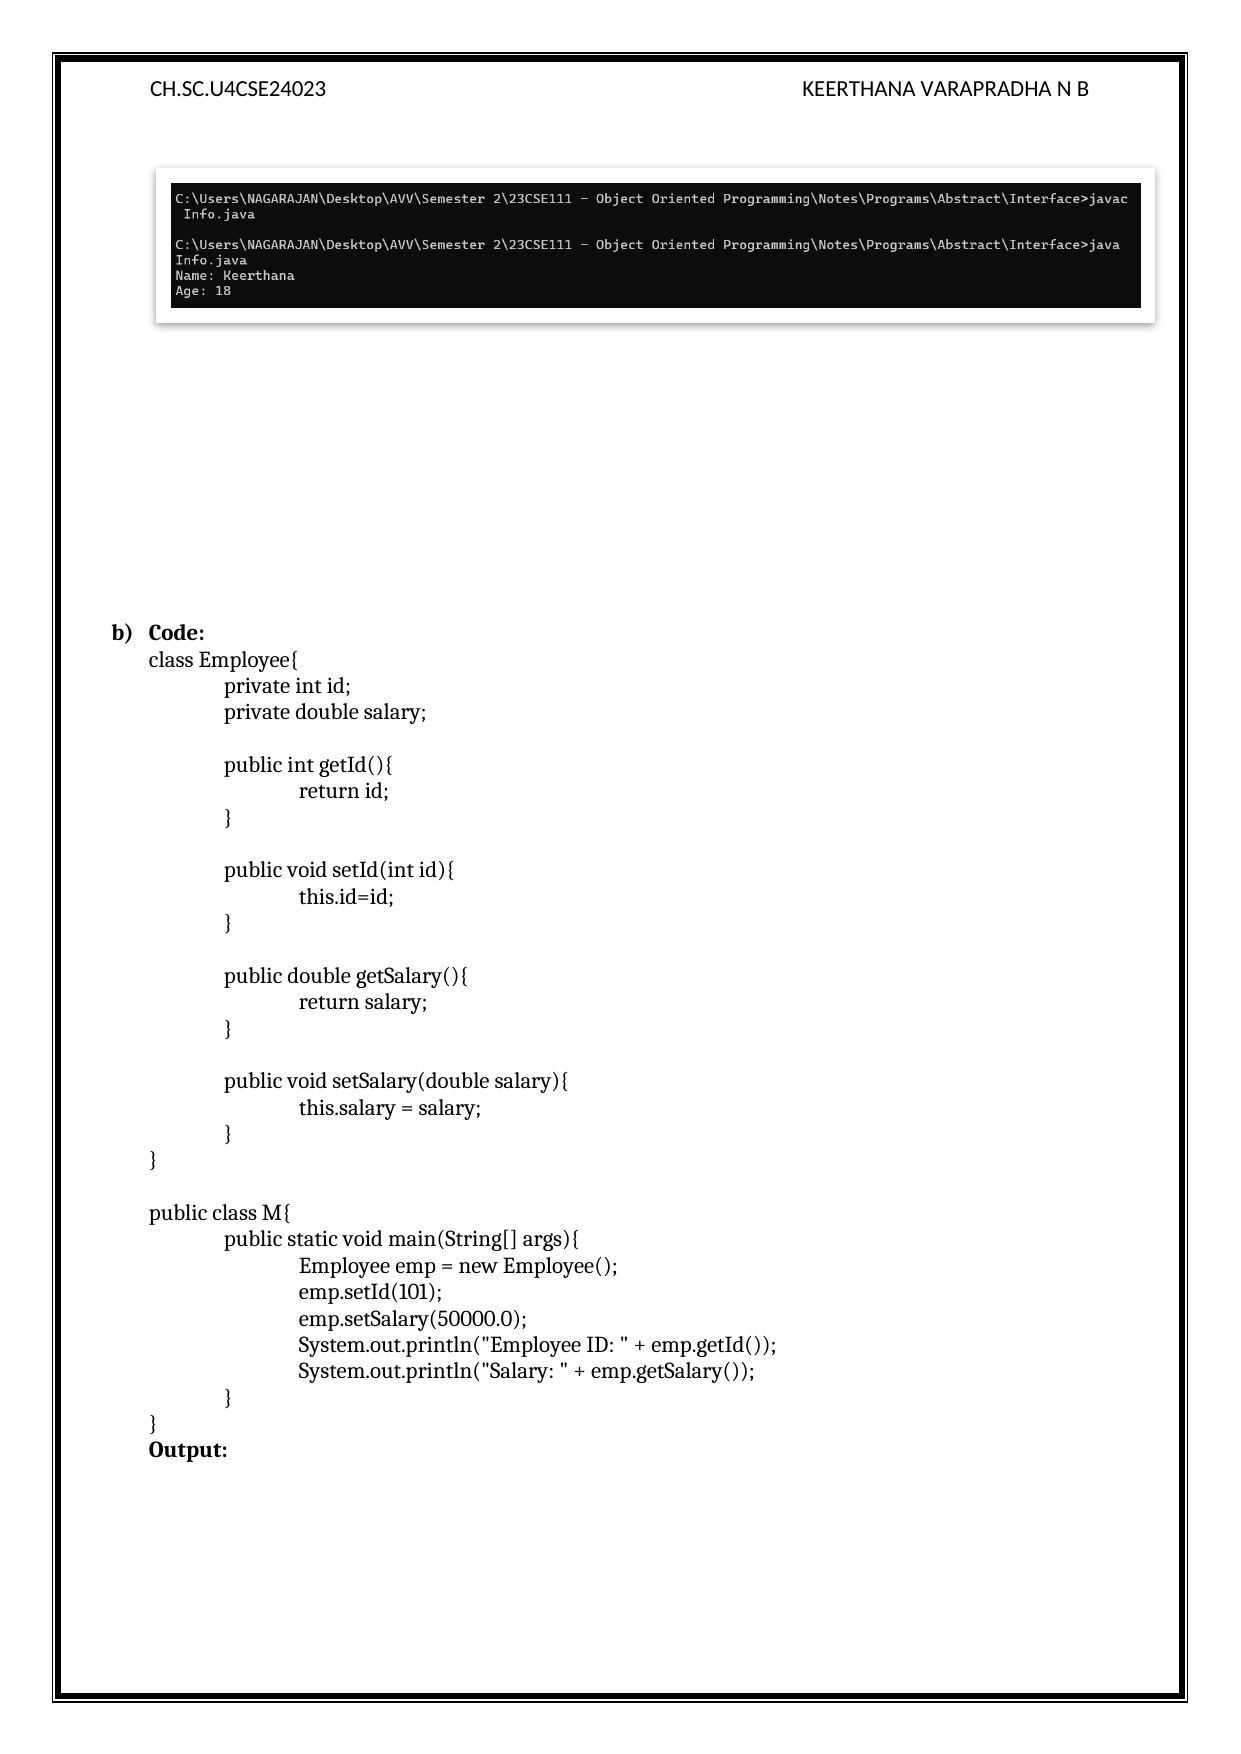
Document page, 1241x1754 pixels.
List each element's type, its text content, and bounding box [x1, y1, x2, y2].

text } [149, 1121, 1152, 1147]
text } [149, 1015, 1152, 1042]
text } [149, 804, 1152, 831]
text this.id=id; [149, 884, 1152, 910]
list Code: [111, 620, 1152, 646]
text Output: [149, 1437, 1152, 1463]
text public static void main(String[] args){ [149, 1226, 1152, 1253]
text this.salary = salary; [149, 1094, 1152, 1121]
text System.out.println("Employee ID: " + emp.getId()); [149, 1332, 1152, 1358]
text emp.setId(101); [149, 1279, 1152, 1305]
text emp.setSalary(50000.0); [149, 1305, 1152, 1332]
text public class M{ [149, 1200, 1152, 1226]
text return id; [149, 778, 1152, 804]
text } [149, 910, 1152, 936]
text return salary; [149, 989, 1152, 1015]
text Employee emp = new Employee(); [149, 1253, 1152, 1279]
text class Employee{ [149, 646, 1152, 673]
text public void setSalary(double salary){ [149, 1068, 1152, 1094]
text public int getId(){ [149, 752, 1152, 778]
text private int id; [149, 673, 1152, 699]
text public double getSalary(){ [149, 963, 1152, 989]
text } [149, 1147, 1152, 1173]
text private double salary; [149, 699, 1152, 726]
text public void setId(int id){ [149, 857, 1152, 884]
text } [149, 1411, 1152, 1437]
text System.out.println("Salary: " + emp.getSalary()); [149, 1358, 1152, 1384]
text } [149, 1384, 1152, 1411]
picture [171, 183, 1141, 308]
